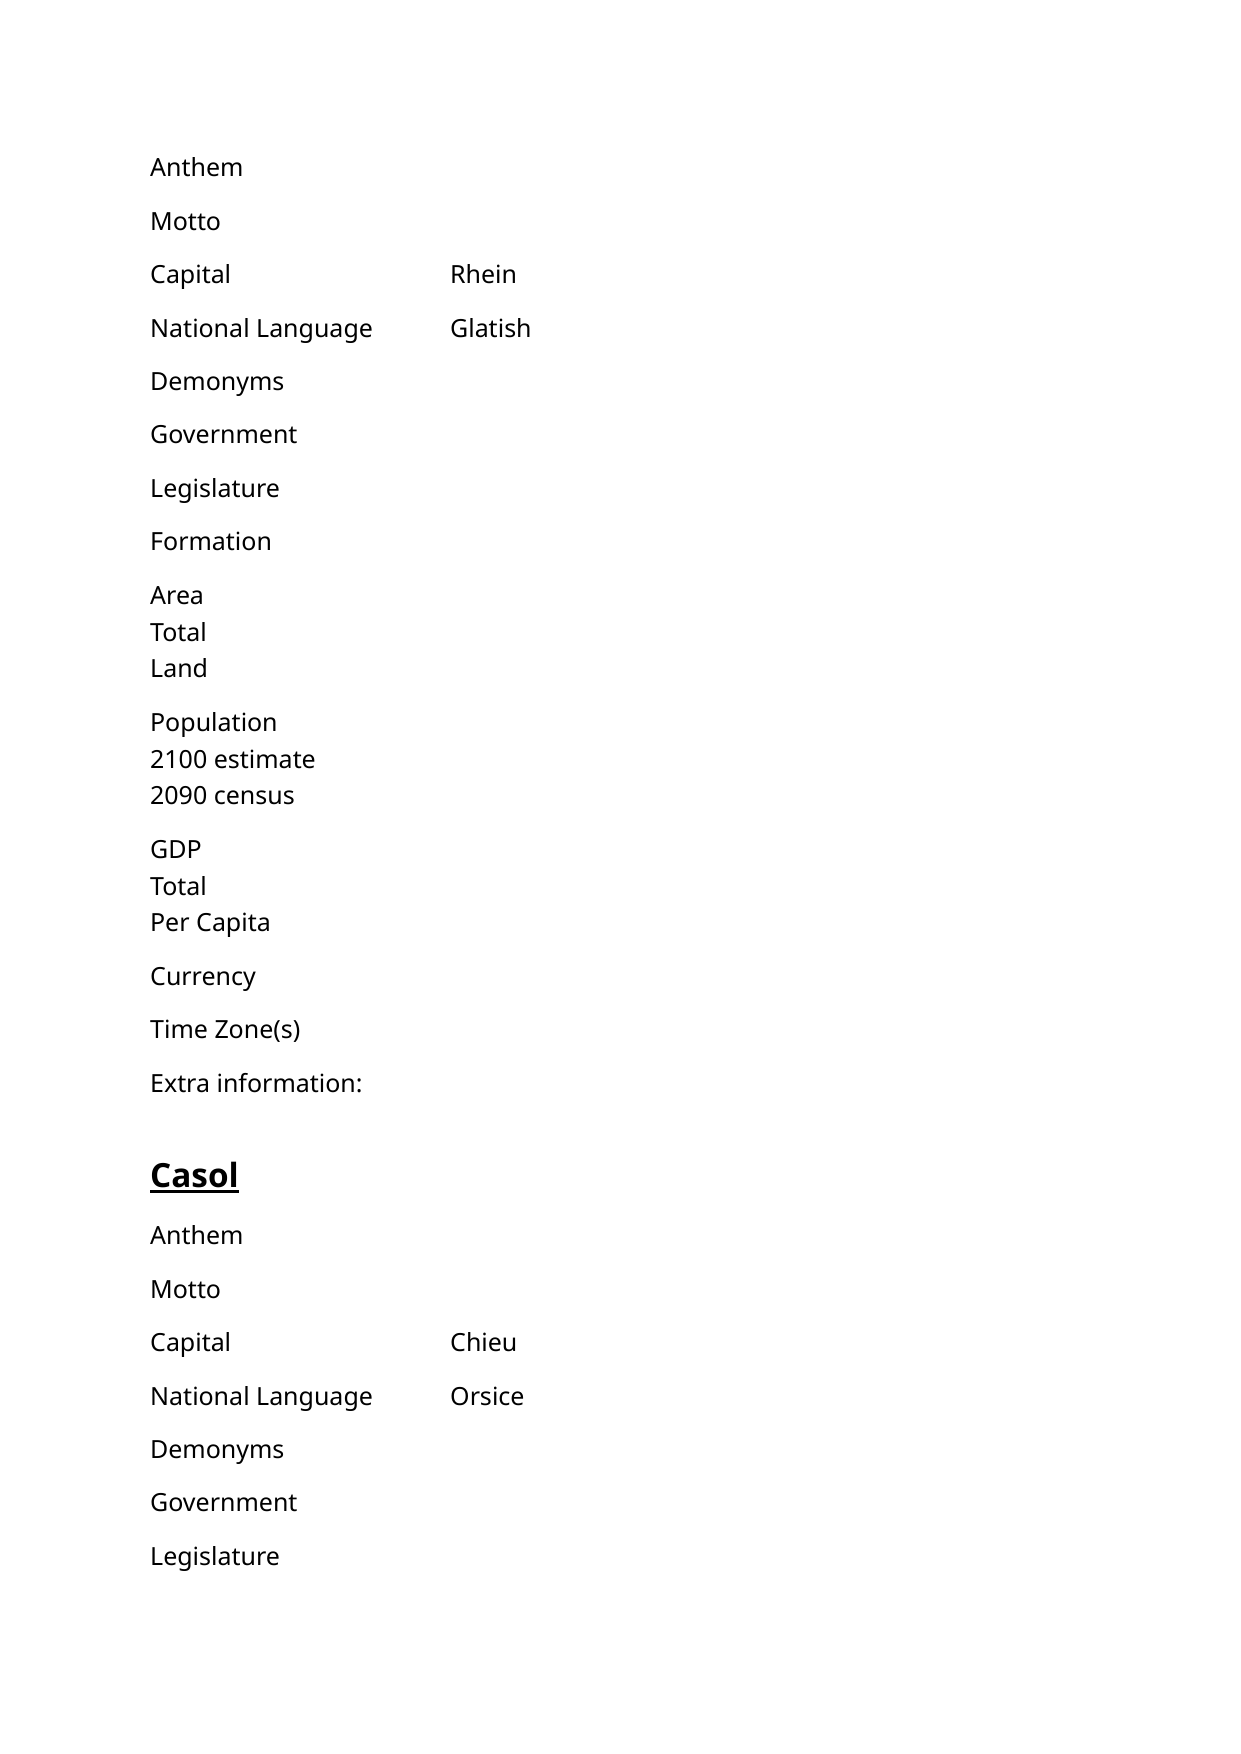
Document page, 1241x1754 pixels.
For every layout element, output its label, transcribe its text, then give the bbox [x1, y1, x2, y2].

text National Language Glatish [150, 310, 1090, 344]
text Government [150, 1485, 1090, 1519]
text Legislature [150, 1538, 1090, 1573]
text Anthem [150, 150, 1090, 184]
text Legislature [150, 471, 1090, 505]
text Population 2100 estimate 2090 census [150, 704, 1090, 812]
text Government [150, 417, 1090, 451]
text Area Total Land [150, 577, 1090, 685]
text Capital Chieu [150, 1325, 1090, 1359]
subtitle Casol [150, 1152, 1090, 1198]
text Motto [150, 1271, 1090, 1305]
text National Language Orsice [150, 1378, 1090, 1412]
text Extra information: [150, 1065, 1090, 1133]
text Formation [150, 524, 1090, 558]
text Motto [150, 203, 1090, 237]
text Demonyms [150, 364, 1090, 398]
text Time Zone(s) [150, 1012, 1090, 1046]
text Demonyms [150, 1432, 1090, 1466]
text Currency [150, 958, 1090, 992]
text Anthem [150, 1218, 1090, 1252]
text GDP Total Per Capita [150, 831, 1090, 939]
text Capital Rhein [150, 257, 1090, 291]
